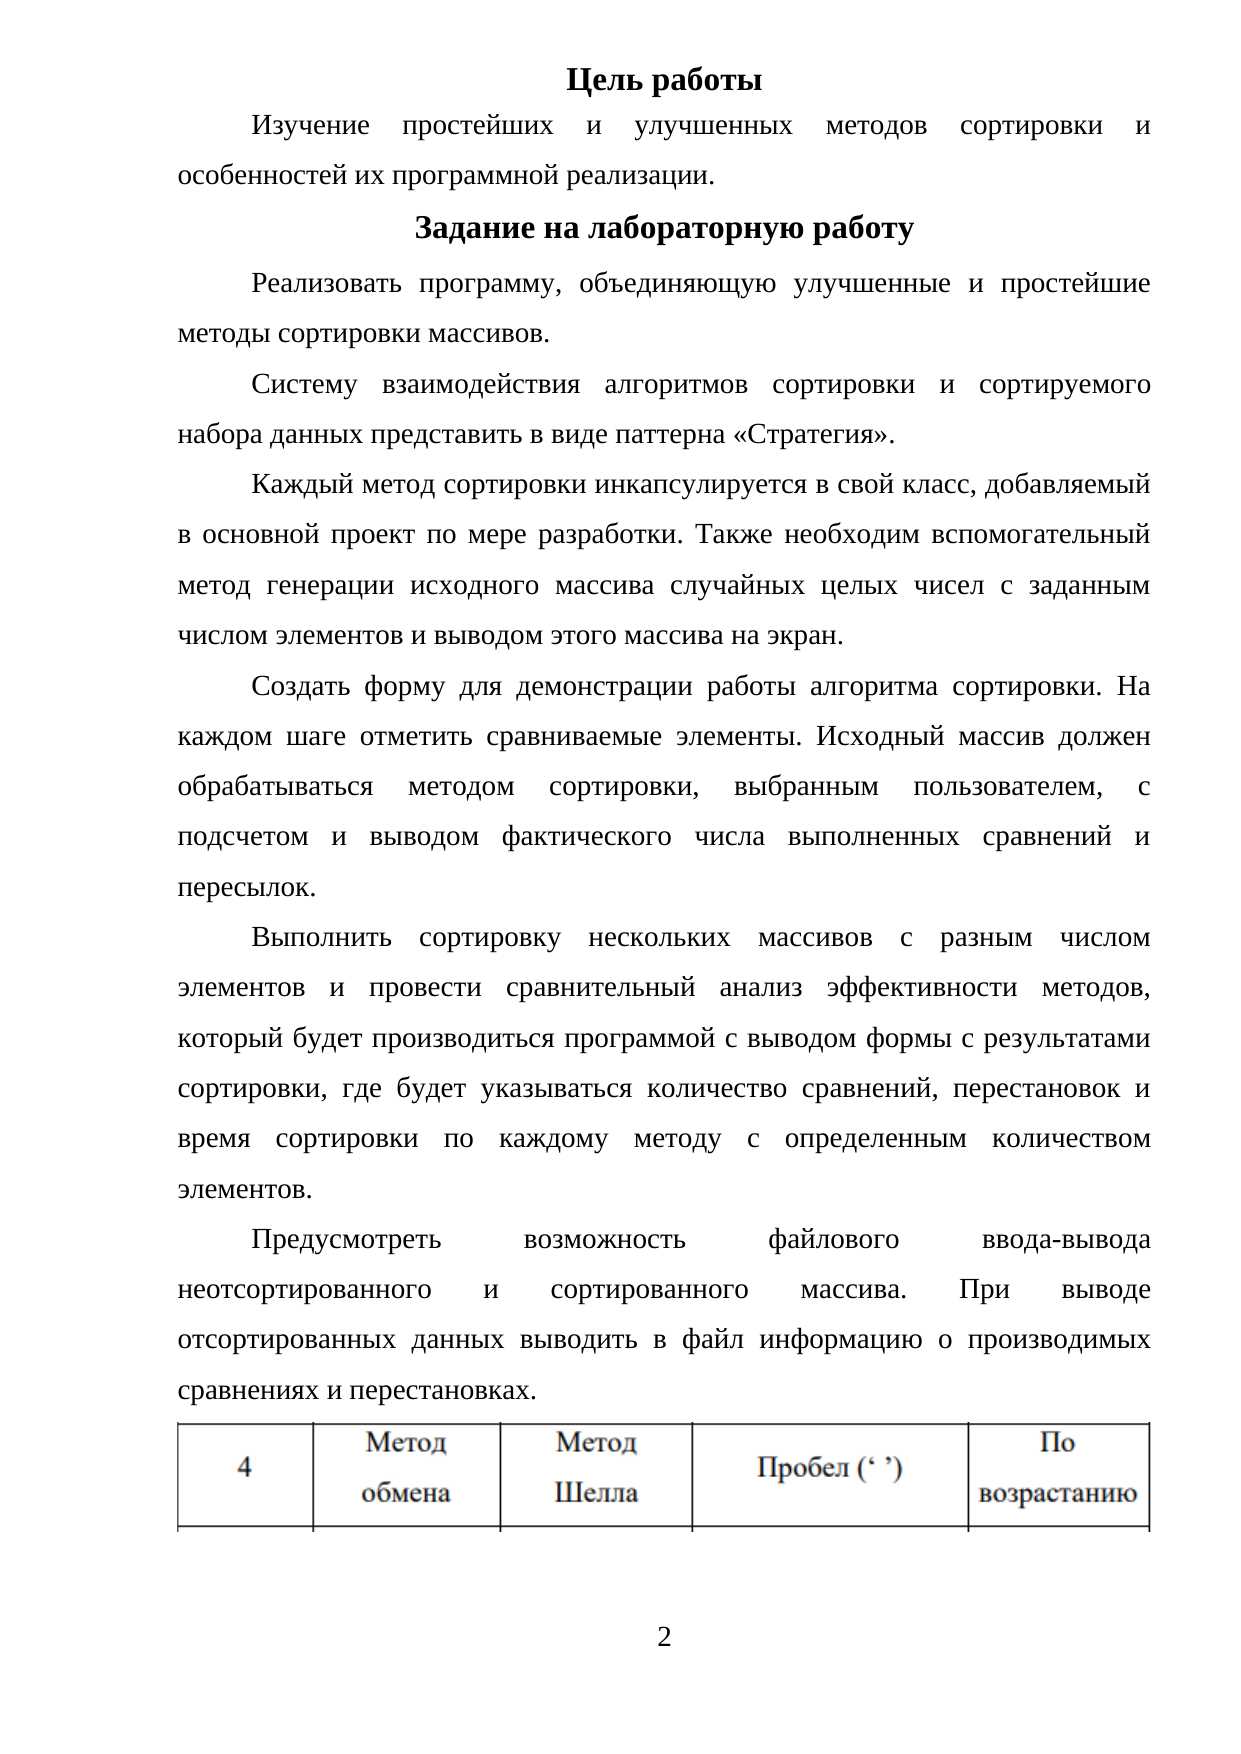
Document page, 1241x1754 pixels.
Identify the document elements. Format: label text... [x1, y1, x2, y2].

text Предусмотреть возможность файлового ввода-вывода неотсортированного и сортированного массива. При выводе отсортированных данных выводить в файл информацию о производимых сравнениях и перестановках. [177, 1221, 1152, 1406]
text Цель работы [177, 59, 1152, 97]
text Выполнить сортировку нескольких массивов с разным числом элементов и провести сравнительный анализ эффективности методов, который будет производиться программой с выводом формы с результатами сортировки, где будет указываться количество сравнений, перестановок и время сортировки по каждому методу с определенным количеством элементов. [177, 919, 1152, 1204]
picture [177, 1422, 1152, 1532]
text Реализовать программу, объединяющую улучшенные и простейшие методы сортировки массивов. [177, 265, 1152, 349]
text Изучение простейших и улучшенных методов сортировки и особенностей их программной реализации. [177, 107, 1152, 191]
text Каждый метод сортировки инкапсулируется в свой класс, добавляемый в основной проект по мере разработки. Также необходим вспомогательный метод генерации исходного массива случайных целых чисел с заданным числом элементов и выводом этого массива на экран. [177, 466, 1152, 651]
text Создать форму для демонстрации работы алгоритма сортировки. На каждом шаге отметить сравниваемые элементы. Исходный массив должен обрабатываться методом сортировки, выбранным пользователем, с подсчетом и выводом фактического числа выполненных сравнений и пересылок. [177, 668, 1152, 902]
text Систему взаимодействия алгоритмов сортировки и сортируемого набора данных представить в виде паттерна «Стратегия». [177, 366, 1152, 449]
text Задание на лабораторную работу [177, 208, 1152, 246]
